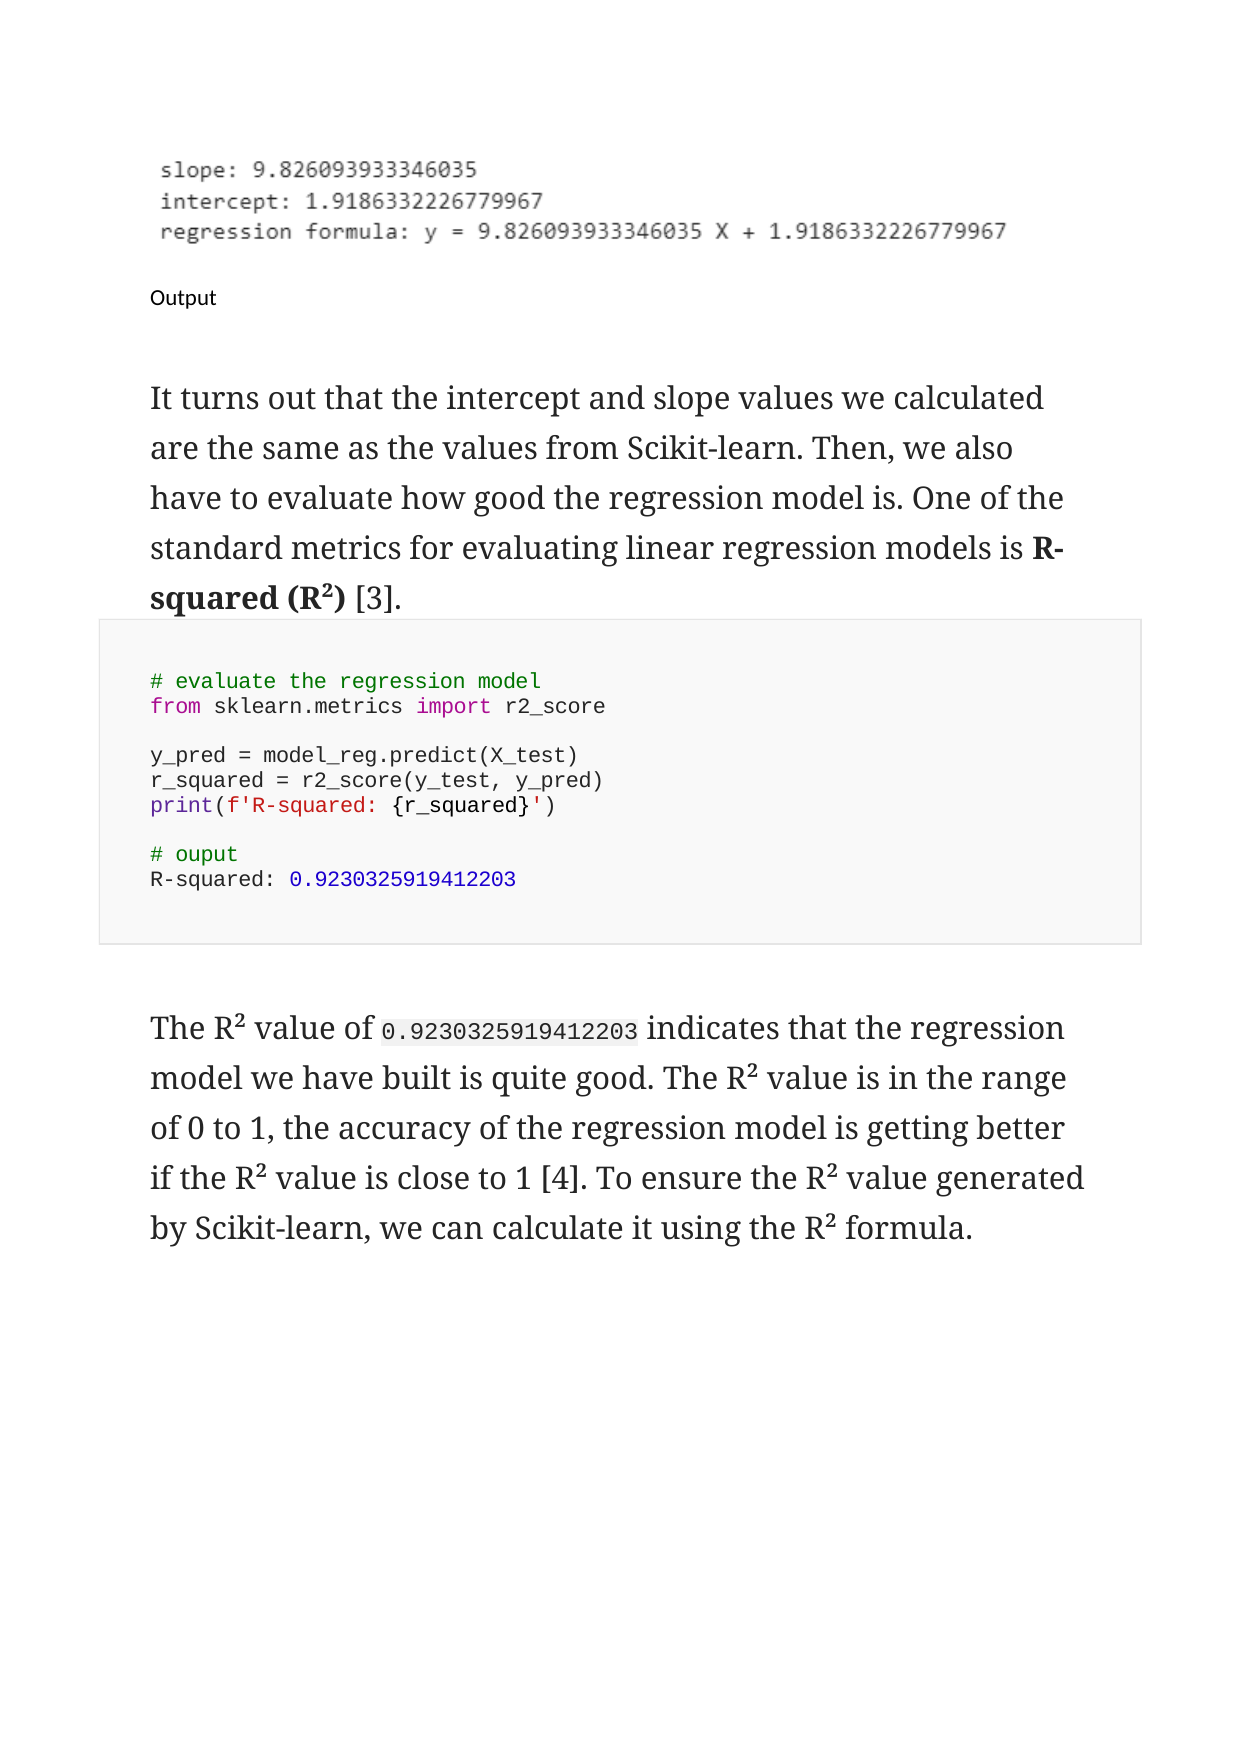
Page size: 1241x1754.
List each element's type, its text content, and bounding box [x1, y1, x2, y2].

text # evaluate the regression model from sklearn.metrics import r2_score y_pred = model_reg.predict(X_test) r_squared = r2_score(y_test, y_pred) print(f'R-squared: {r_squared}') # ouput R-squared: 0.9230325919412203 [100, 620, 1140, 943]
picture [150, 150, 1149, 258]
text Output [150, 283, 1090, 311]
text The R² value of 0.9230325919412203 indicates that the regression model we have built is quite good. The R² value is in the range of 0 to 1, the accuracy of the regression model is getting better if the R² value is close to 1 [4]. To ensure the R² value generated by Scikit-learn, we can calculate it using the R² formula. [150, 998, 1090, 1248]
text It turns out that the intercept and slope values we calculated are the same as the values from Scikit-learn. Then, we also have to evaluate how good the regression model is. One of the standard metrics for evaluating linear regression models is R-squared (R²) [3]. [150, 368, 1090, 618]
